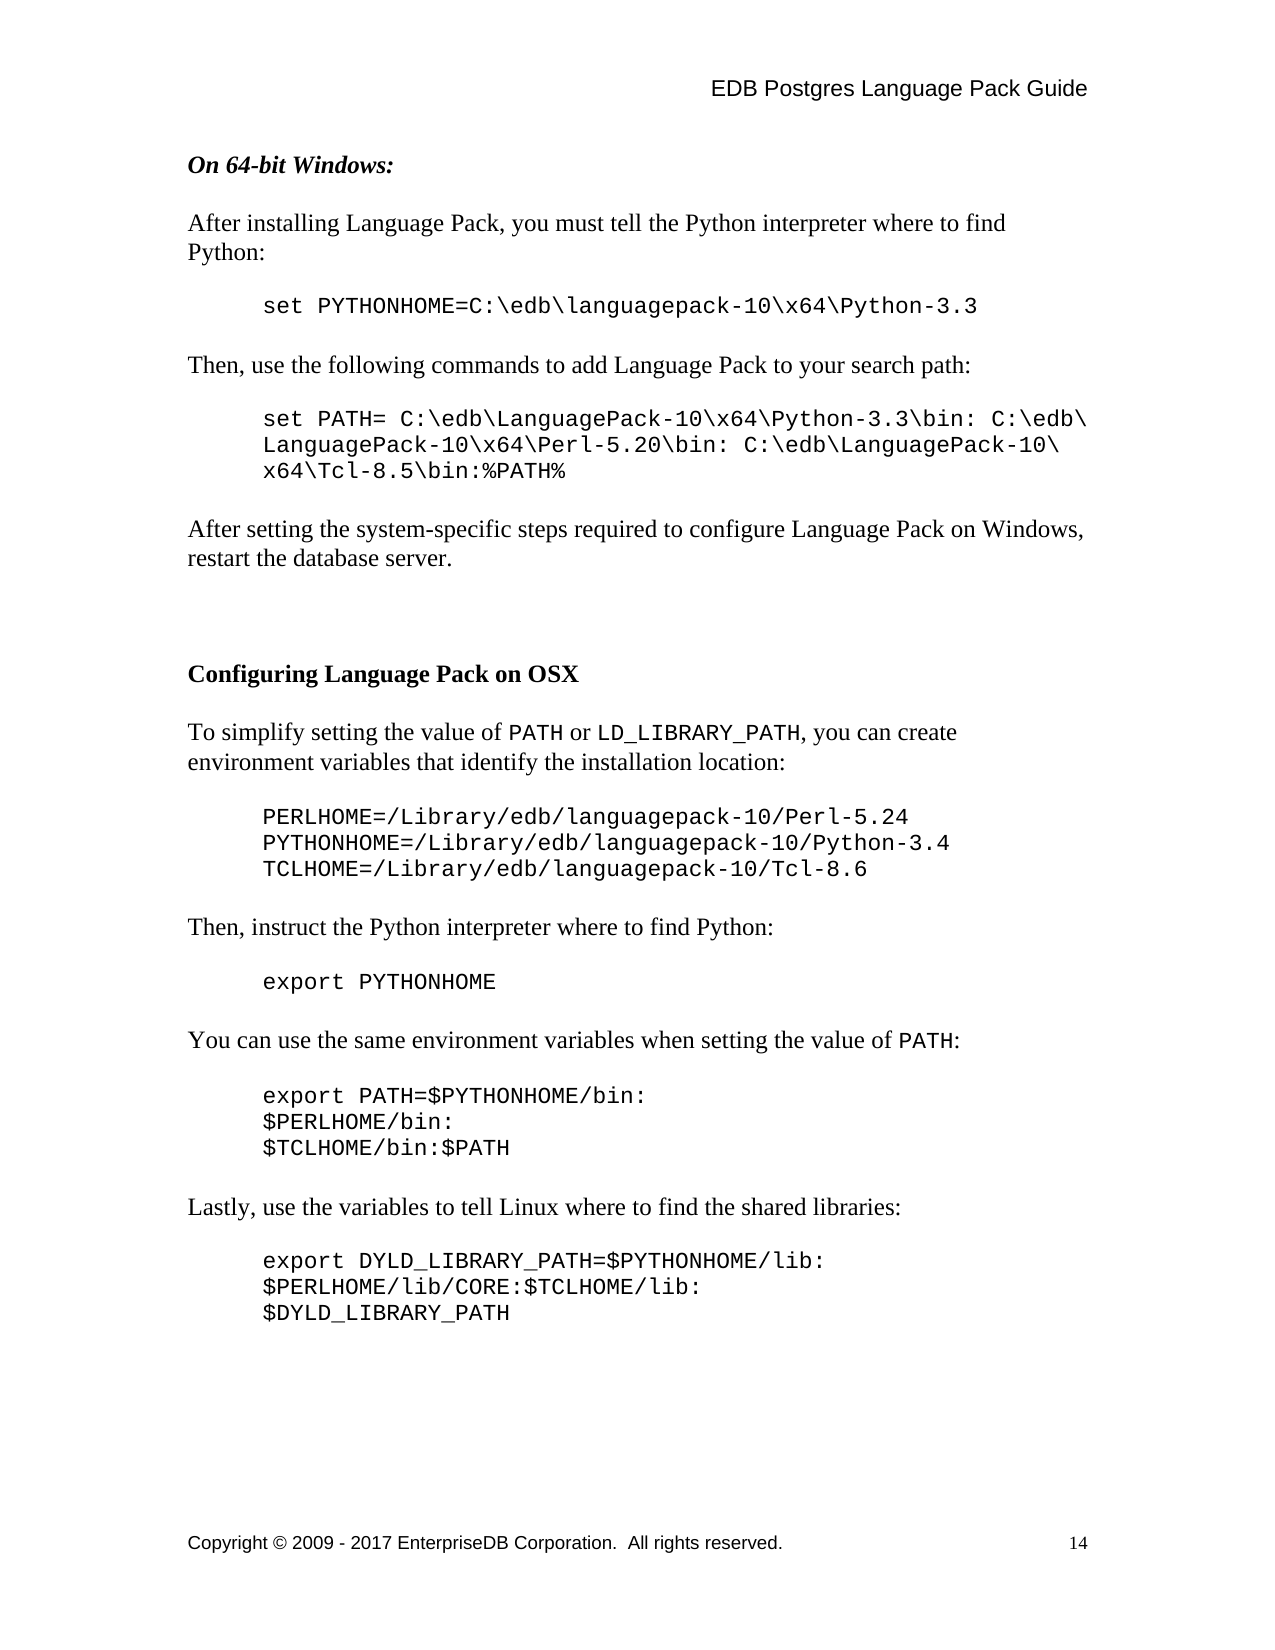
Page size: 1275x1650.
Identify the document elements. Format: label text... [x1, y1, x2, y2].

text set PATH= C:\edb\LanguagePack-10\x64\Python-3.3\bin: C:\edb\LanguagePack-10\x64\Perl-5.20\bin: C:\edb\LanguagePack-10\x64\Tcl-8.5\bin:%PATH% [262, 408, 1087, 485]
text On 64-bit Windows: [187, 150, 1087, 179]
text Then, use the following commands to add Language Pack to your search path: [187, 350, 1087, 378]
text To simplify setting the value of PATH or LD_LIBRARY_PATH, you can create environment variables that identify the installation location: [187, 717, 1087, 776]
text export DYLD_LIBRARY_PATH=$PYTHONHOME/lib: $PERLHOME/lib/CORE:$TCLHOME/lib: $DYLD_LIBRARY_PATH [262, 1249, 1087, 1327]
text export PATH=$PYTHONHOME/bin: $PERLHOME/bin: $TCLHOME/bin:$PATH [262, 1084, 1087, 1162]
text After setting the system-specific steps required to configure Language Pack on Windows, restart the database server. [187, 514, 1087, 572]
text set PYTHONHOME=C:\edb\languagepack-10\x64\Python-3.3 [262, 294, 1087, 321]
text You can use the same environment variables when setting the value of PATH: [187, 1025, 1087, 1055]
text Lastly, use the variables to tell Linux where to find the shared libraries: [187, 1192, 1087, 1220]
text Configuring Language Pack on OSX [187, 659, 1087, 688]
text After installing Language Pack, you must tell the Python interpreter where to find Python: [187, 208, 1087, 265]
text Then, instruct the Python interpreter where to find Python: [187, 912, 1087, 941]
text export PYTHONHOME [262, 970, 1087, 996]
text PERLHOME=/Library/edb/languagepack-10/Perl-5.24 PYTHONHOME=/Library/edb/languagepack-10/Python-3.4 TCLHOME=/Library/edb/languagepack-10/Tcl-8.6 [262, 805, 1087, 883]
